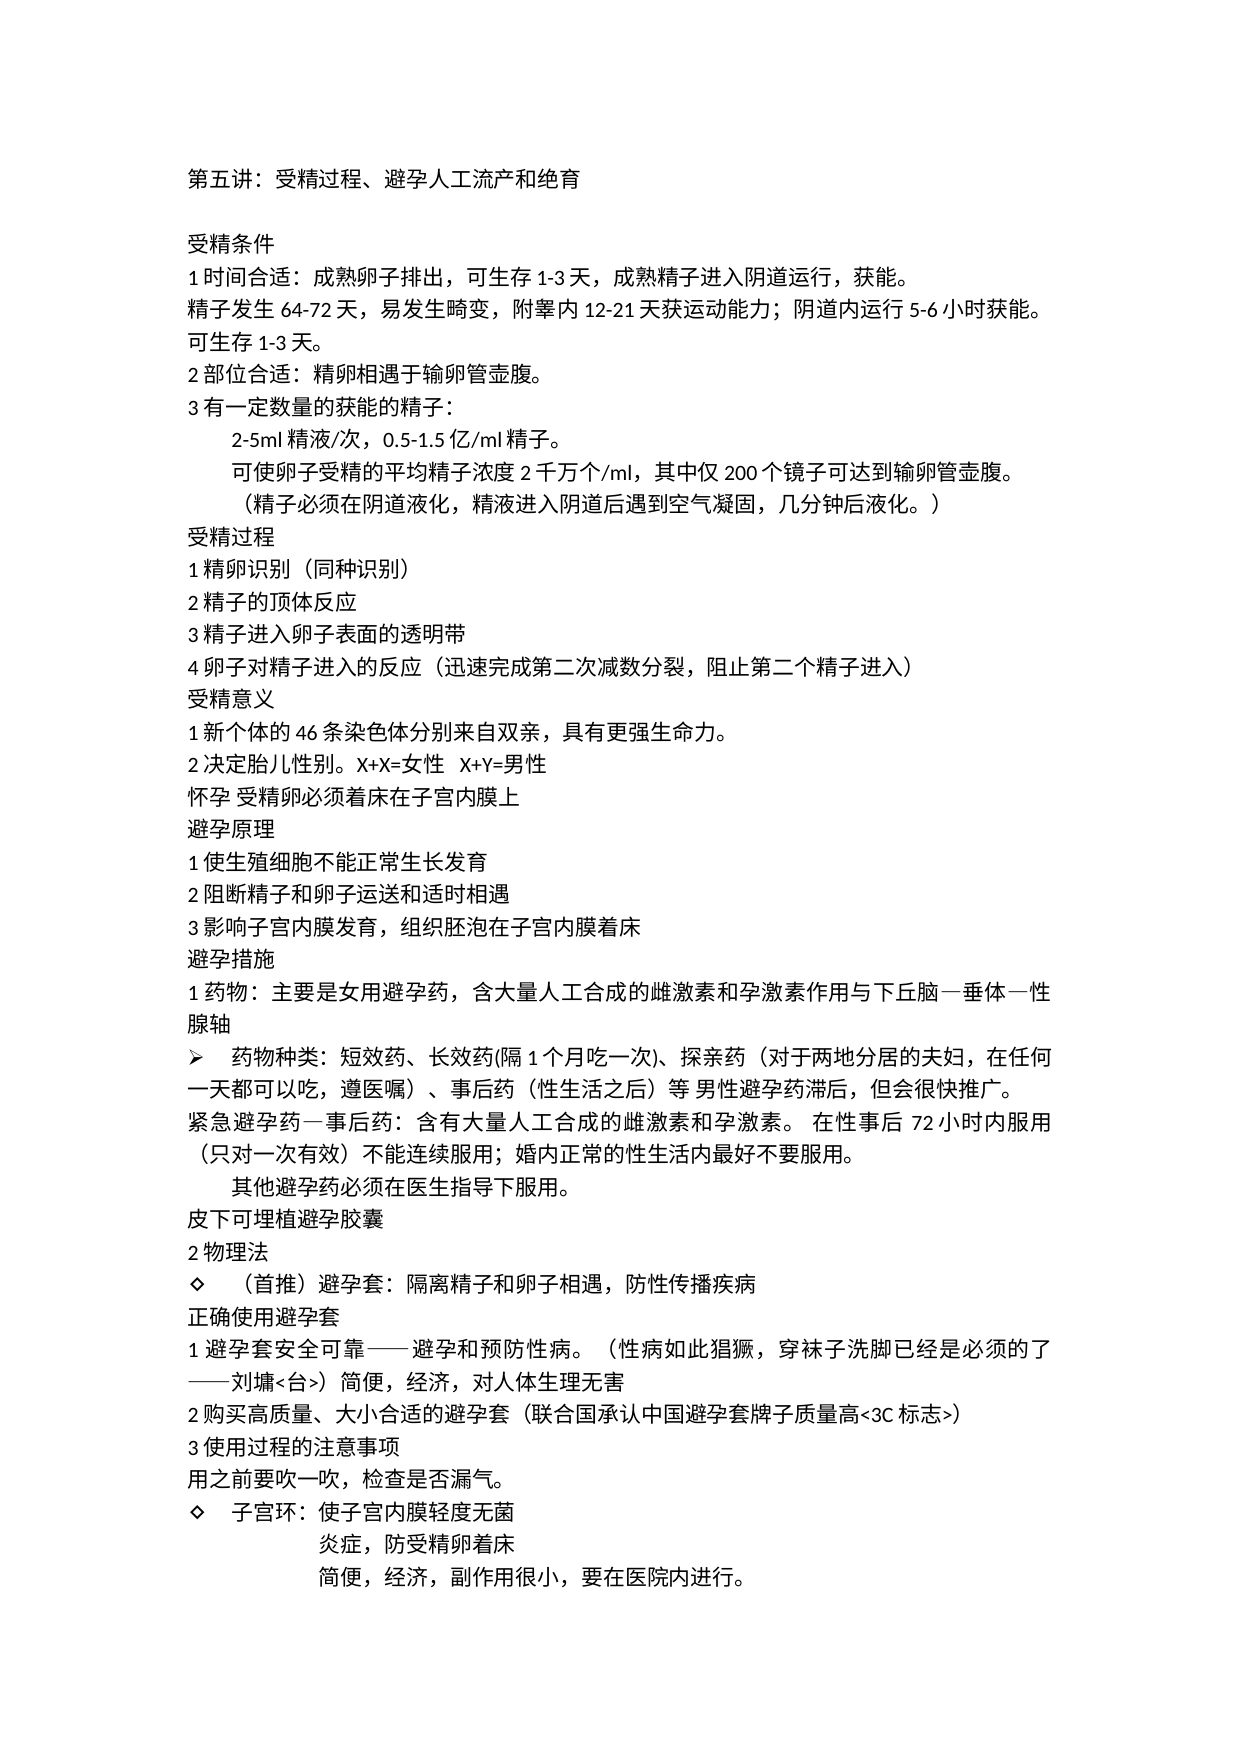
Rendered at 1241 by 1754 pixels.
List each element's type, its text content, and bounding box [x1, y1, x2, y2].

text 精子发生64-72天，易发生畸变，附睾内12-21天获运动能力；阴道内运行5-6小时获能。可生存1-3天。 [187, 292, 1053, 357]
text 第五讲：受精过程、避孕人工流产和绝育 [187, 162, 1053, 194]
text 2 部位合适：精卵相遇于输卵管壶腹。 [187, 357, 1053, 389]
text 1 时间合适：成熟卵子排出，可生存1-3天，成熟精子进入阴道运行，获能。 [187, 259, 1053, 292]
list 药物种类：短效药、长效药(隔1个月吃一次)、探亲药（对于两地分居的夫妇，在任何一天都可以吃，遵医嘱）、事后药（性生活之后）等 男性避孕药滞后，但会很快推广。 [187, 1039, 1053, 1104]
text 避孕原理 [187, 812, 1053, 844]
text 1 药物：主要是女用避孕药，含大量人工合成的雌激素和孕激素作用与下丘脑—垂体—性腺轴 [187, 974, 1053, 1039]
text 简便，经济，副作用很小，要在医院内进行。 [187, 1559, 1053, 1592]
text 2 物理法 [187, 1234, 1053, 1267]
text 用之前要吹一吹，检查是否漏气。 [187, 1462, 1053, 1494]
text 正确使用避孕套 [187, 1299, 1053, 1332]
text 2 购买高质量、大小合适的避孕套（联合国承认中国避孕套牌子质量高<3C标志>） [187, 1397, 1053, 1429]
text 其他避孕药必须在医生指导下服用。 [187, 1169, 1053, 1202]
text 3 使用过程的注意事项 [187, 1429, 1053, 1462]
text 2 决定胎儿性别。X+X=女性 X+Y=男性 [187, 747, 1053, 779]
text 1 新个体的46条染色体分别来自双亲，具有更强生命力。 [187, 714, 1053, 747]
text 1 使生殖细胞不能正常生长发育 [187, 844, 1053, 877]
text 紧急避孕药—事后药：含有大量人工合成的雌激素和孕激素。 在性事后72小时内服用 （只对一次有效）不能连续服用；婚内正常的性生活内最好不要服用。 [187, 1104, 1053, 1169]
text 受精过程 [187, 519, 1053, 552]
list 子宫环：使子宫内膜轻度无菌 [187, 1494, 1053, 1527]
text 受精条件 [187, 227, 1053, 259]
text （精子必须在阴道液化，精液进入阴道后遇到空气凝固，几分钟后液化。） [187, 487, 1053, 519]
text 2-5ml精液/次，0.5-1.5亿/ml精子。 [187, 422, 1053, 454]
list （首推）避孕套：隔离精子和卵子相遇，防性传播疾病 [187, 1267, 1053, 1299]
text 可使卵子受精的平均精子浓度2千万个/ml，其中仅200个镜子可达到输卵管壶腹。 [187, 454, 1053, 487]
text 3 影响子宫内膜发育，组织胚泡在子宫内膜着床 [187, 909, 1053, 942]
text 2 精子的顶体反应 [187, 584, 1053, 617]
text 4 卵子对精子进入的反应（迅速完成第二次减数分裂，阻止第二个精子进入） [187, 649, 1053, 682]
text 3 精子进入卵子表面的透明带 [187, 617, 1053, 649]
text 炎症，防受精卵着床 [187, 1527, 1053, 1559]
text 避孕措施 [187, 942, 1053, 974]
text 怀孕 受精卵必须着床在子宫内膜上 [187, 779, 1053, 812]
text 1 精卵识别（同种识别） [187, 552, 1053, 584]
text 3 有一定数量的获能的精子： [187, 389, 1053, 422]
text 皮下可埋植避孕胶囊 [187, 1202, 1053, 1234]
text 2 阻断精子和卵子运送和适时相遇 [187, 877, 1053, 909]
text 1 避孕套安全可靠——避孕和预防性病。（性病如此猖獗，穿袜子洗脚已经是必须的了——刘墉<台>）简便，经济，对人体生理无害 [187, 1332, 1053, 1397]
text 受精意义 [187, 682, 1053, 714]
